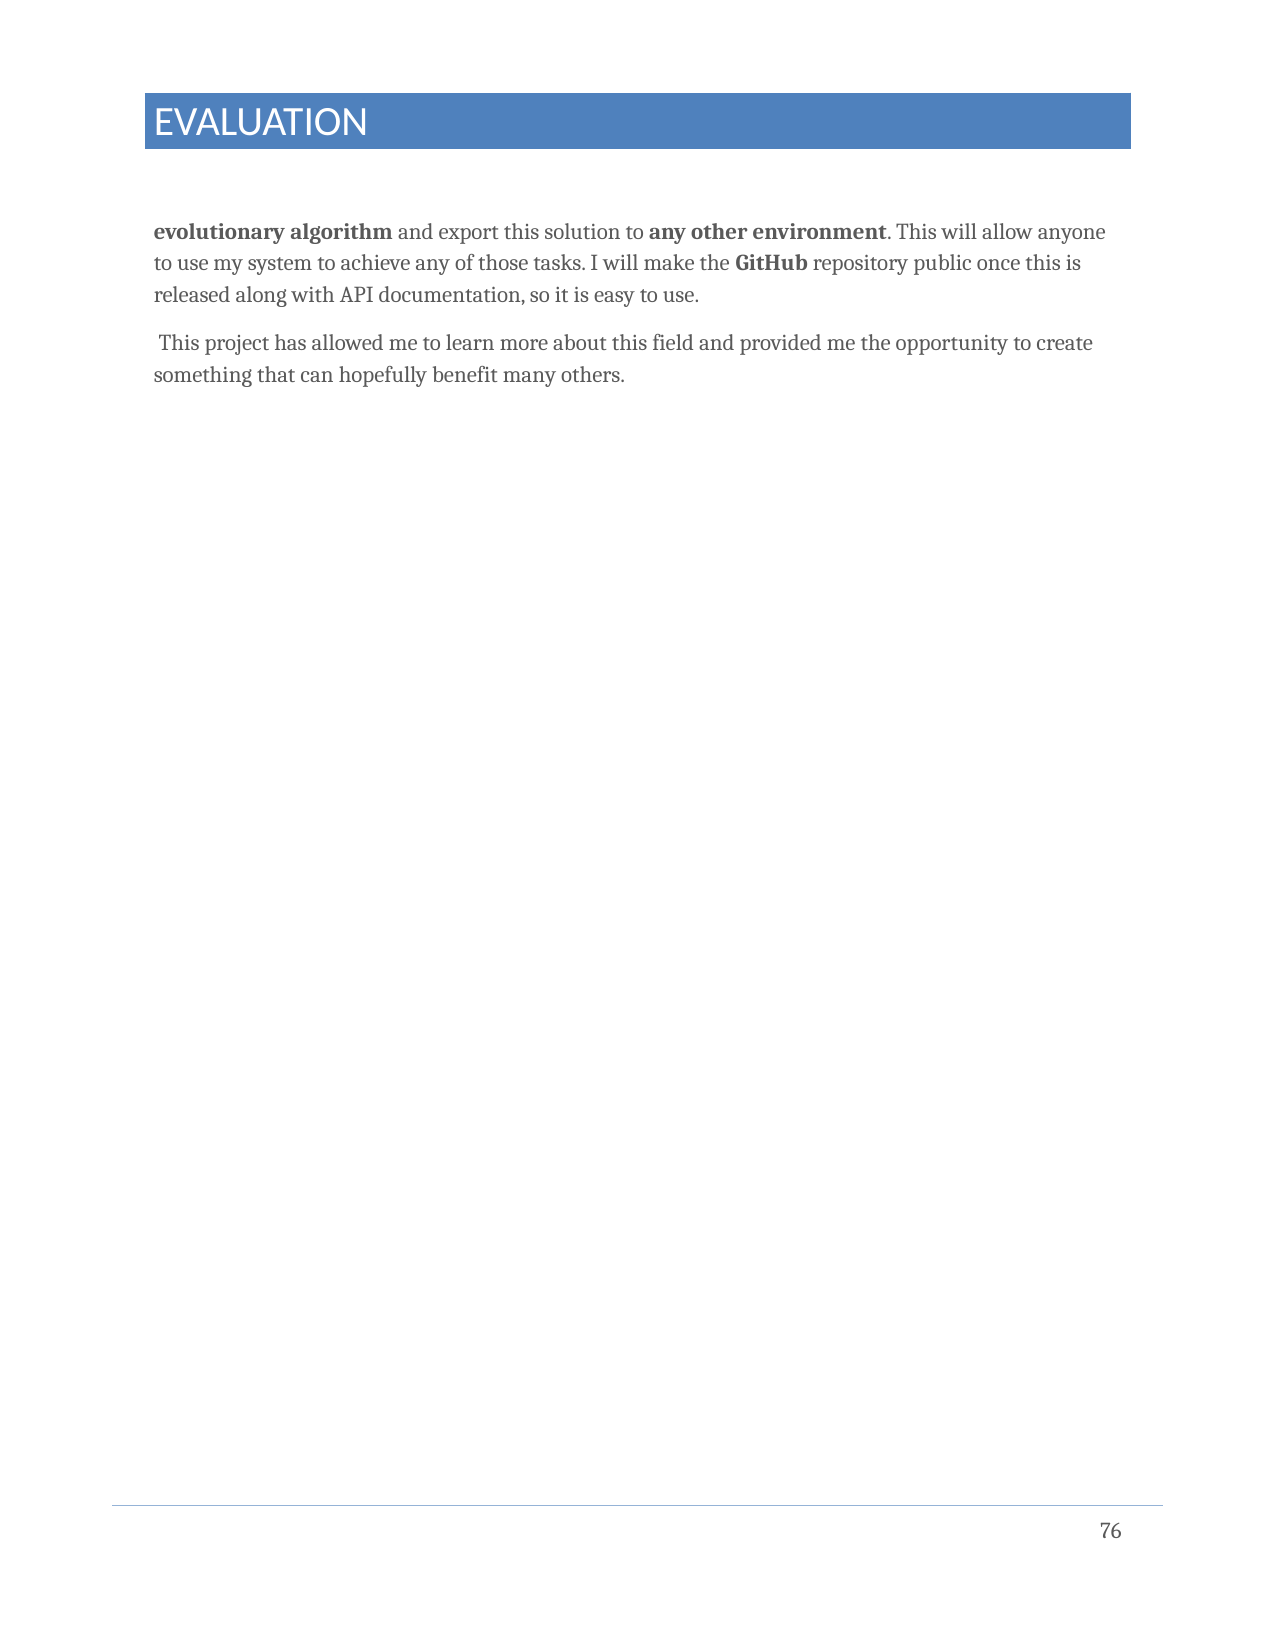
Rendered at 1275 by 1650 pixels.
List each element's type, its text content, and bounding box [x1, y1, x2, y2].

text This project has allowed me to learn more about this field and provided me the opportunity to create something that can hopefully benefit many others. [153, 330, 1121, 388]
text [153, 218, 1121, 308]
